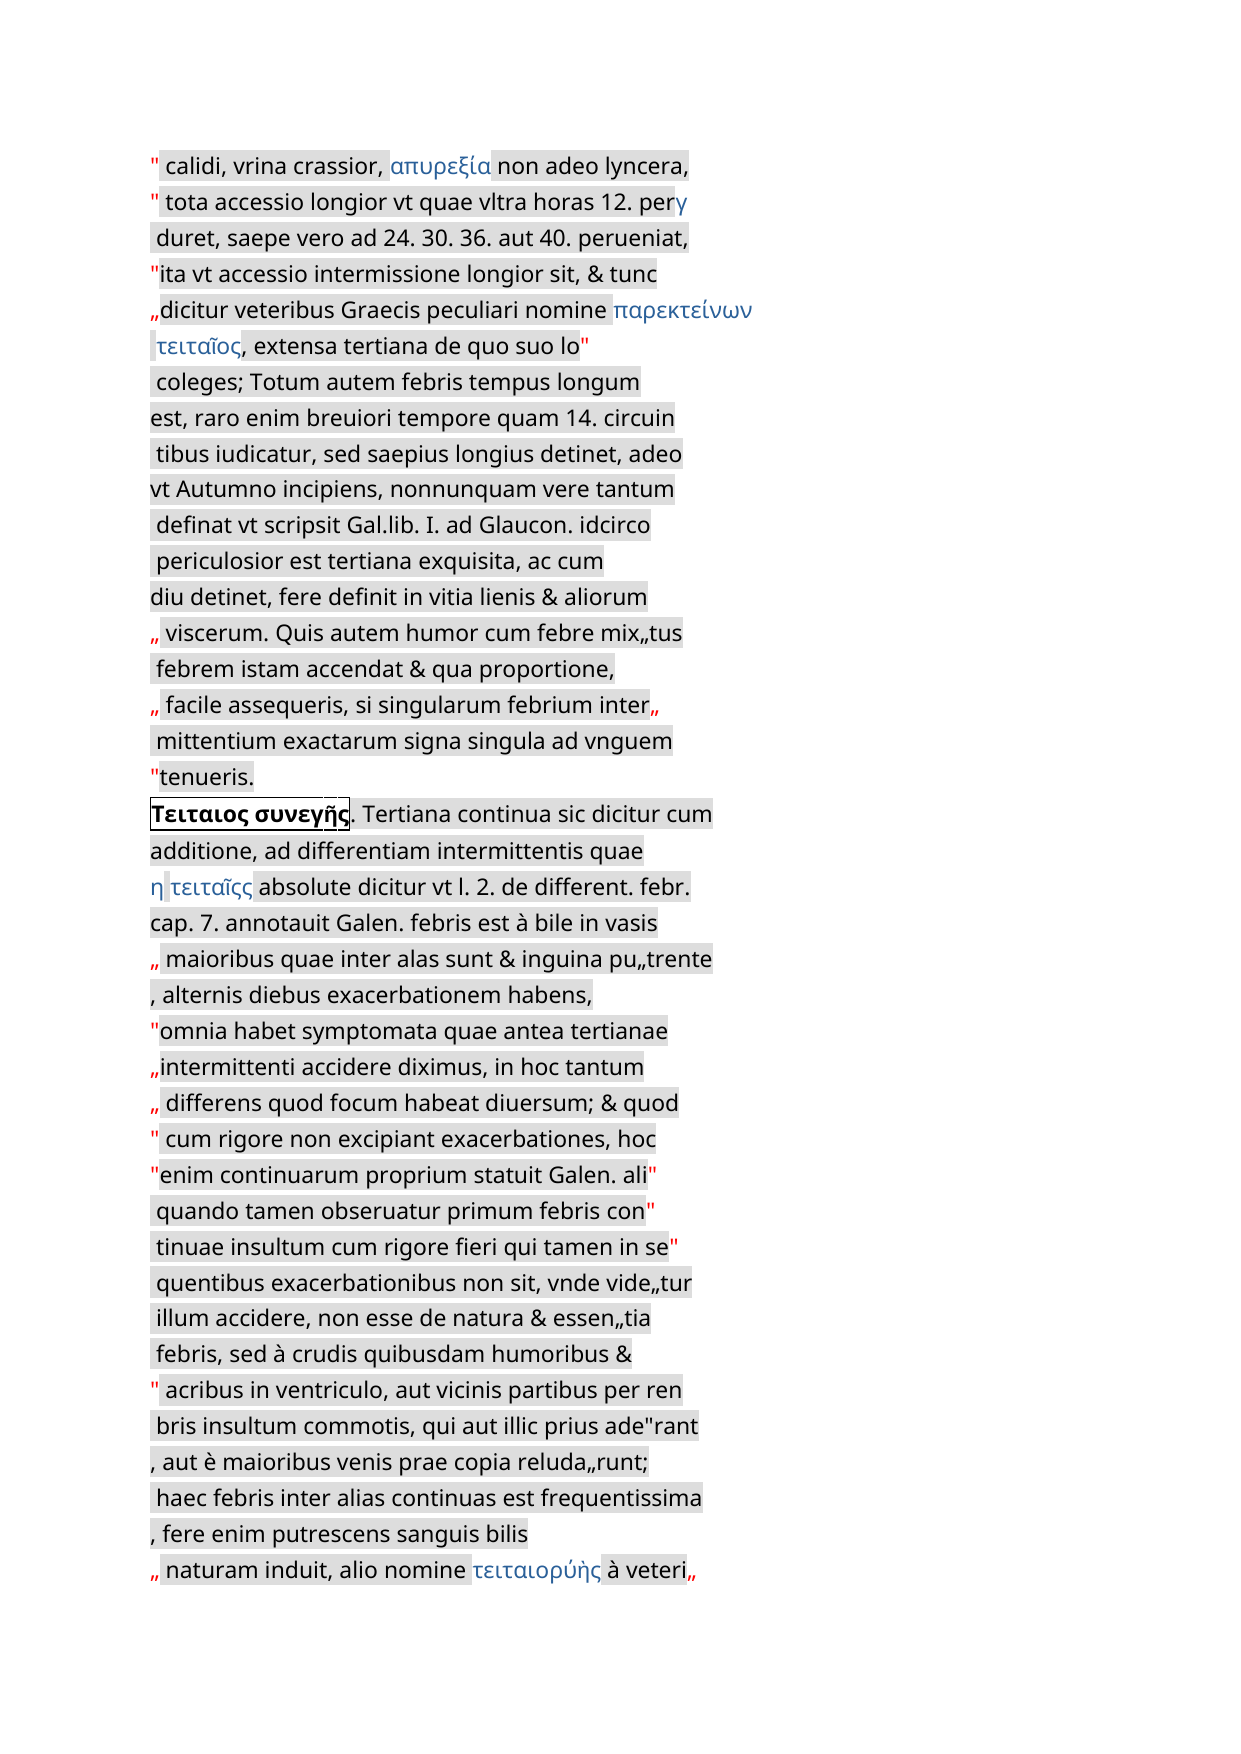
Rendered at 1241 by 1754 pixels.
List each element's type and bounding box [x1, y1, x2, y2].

text [150, 150, 1090, 1585]
